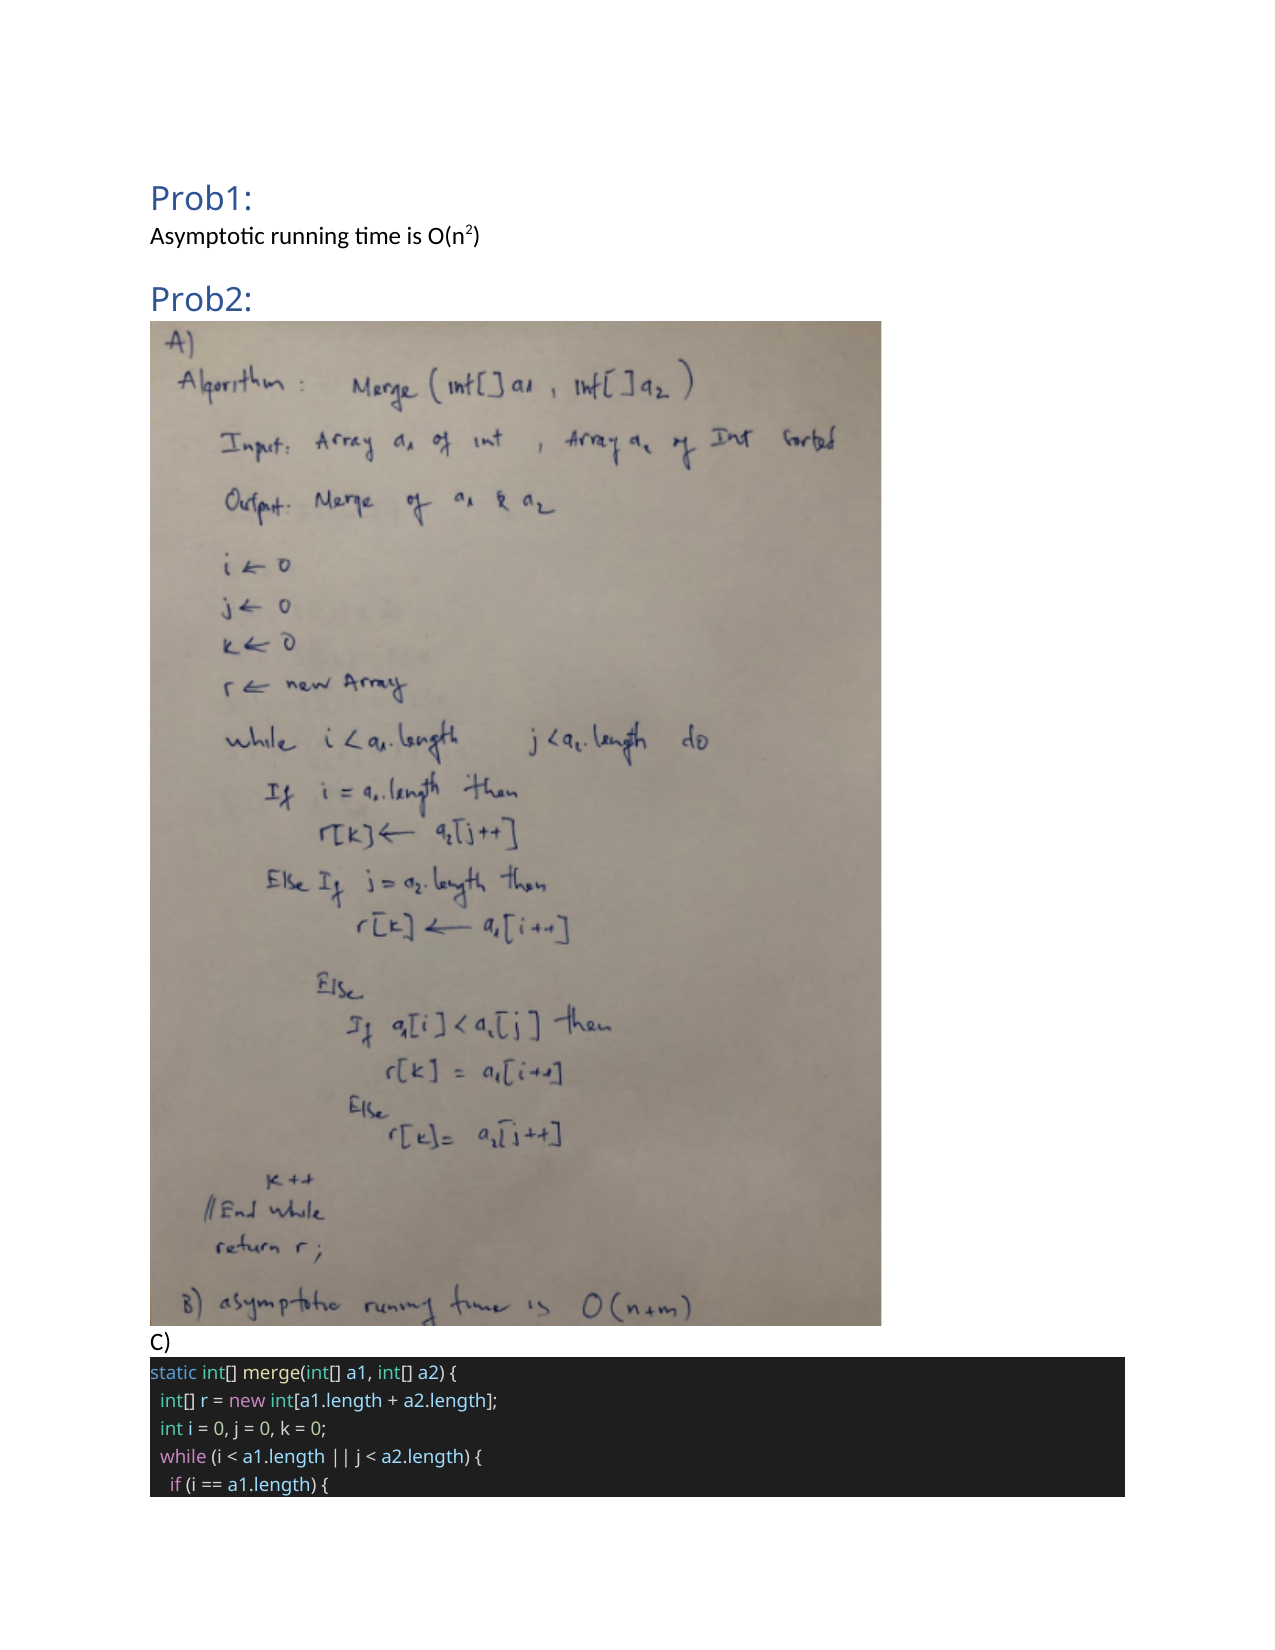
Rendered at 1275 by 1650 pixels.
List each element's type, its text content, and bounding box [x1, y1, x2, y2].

text int i = 0, j = 0, k = 0; [150, 1413, 1125, 1441]
text static int[] merge(int[] a1, int[] a2) { [150, 1357, 1125, 1385]
subtitle Prob2: [150, 276, 1125, 321]
text int[] r = new int[a1.length + a2.length]; [150, 1385, 1125, 1413]
text Asymptotic running time is O(n2) [150, 220, 1125, 251]
picture [150, 321, 882, 1326]
text while (i < a1.length || j < a2.length) { [150, 1441, 1125, 1469]
subtitle Prob1: [150, 175, 1125, 220]
text if (i == a1.length) { [150, 1469, 1125, 1497]
text C) [150, 1326, 1125, 1357]
